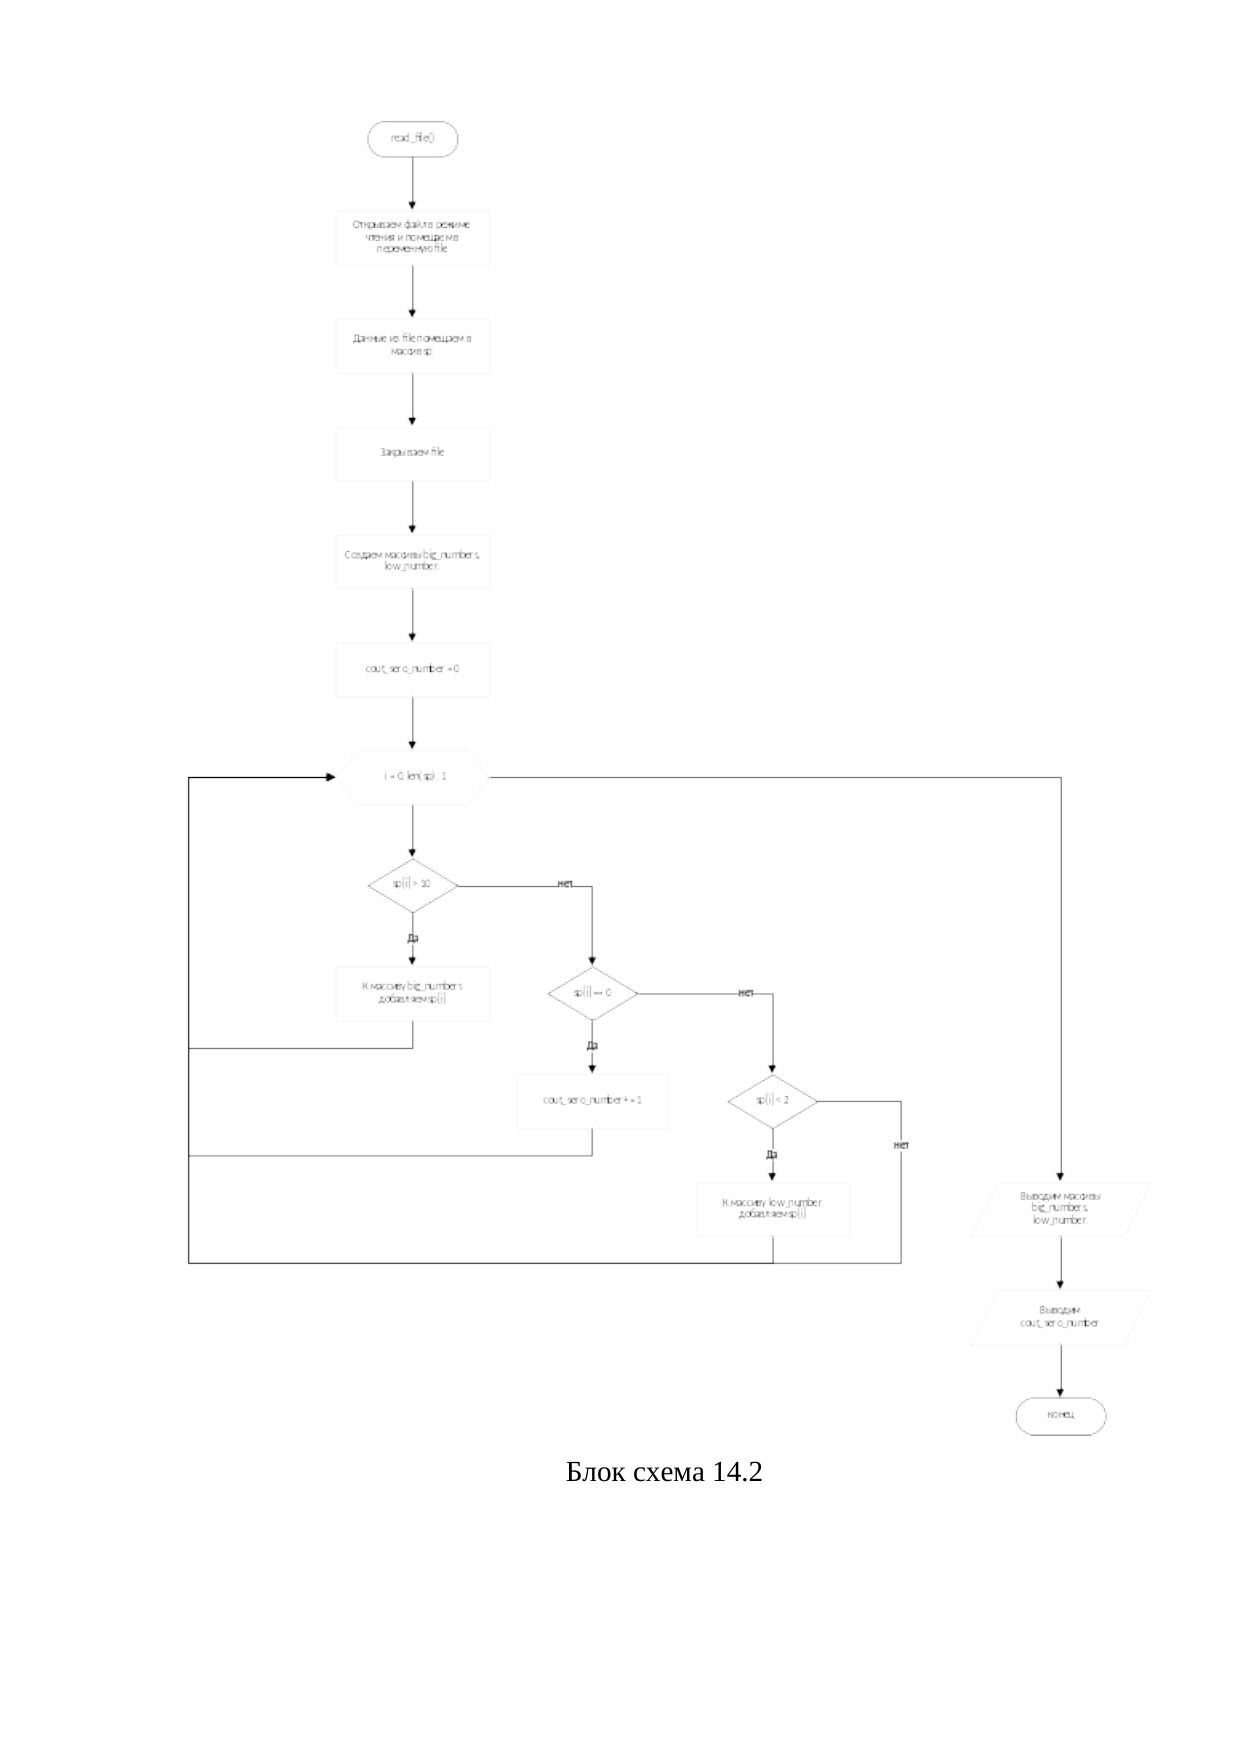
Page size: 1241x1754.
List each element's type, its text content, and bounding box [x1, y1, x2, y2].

text Блок схема 14.2 [177, 1454, 1152, 1488]
